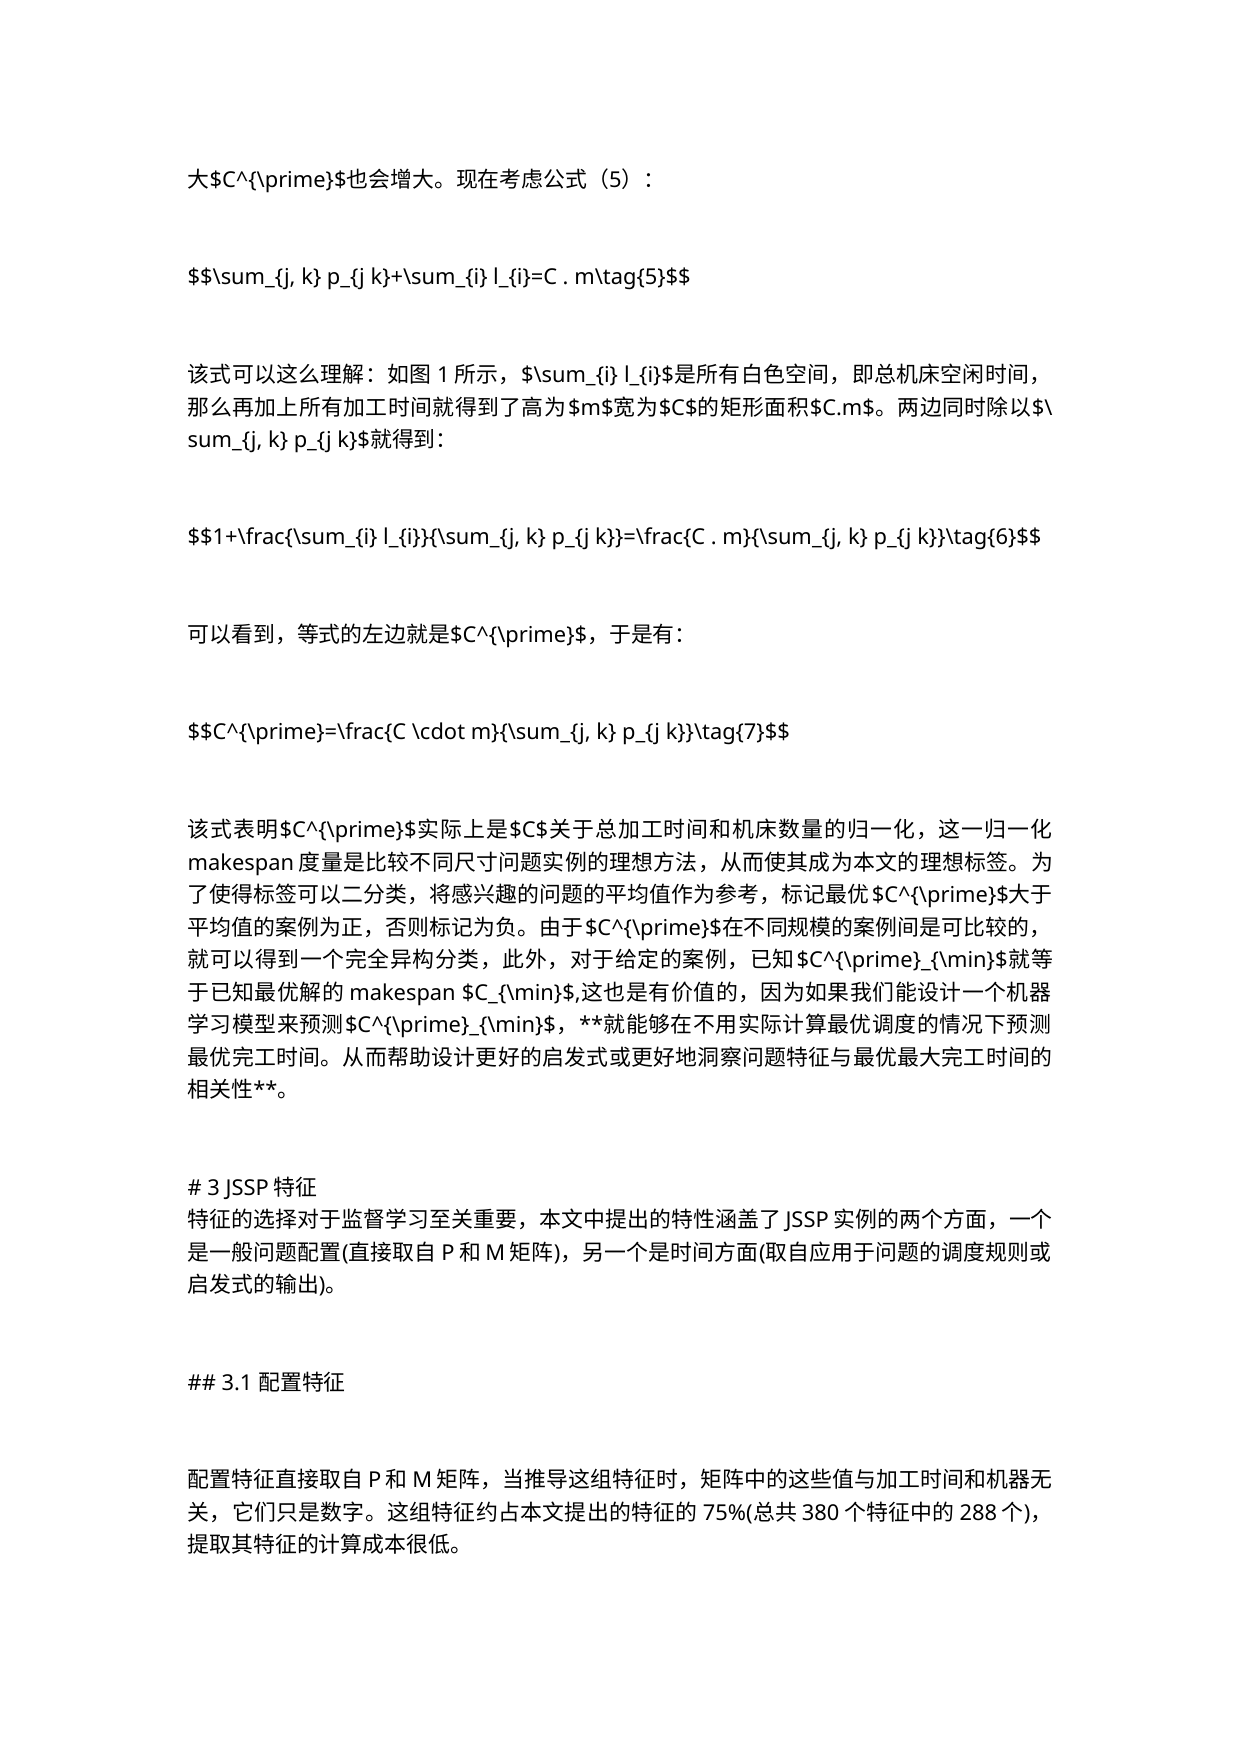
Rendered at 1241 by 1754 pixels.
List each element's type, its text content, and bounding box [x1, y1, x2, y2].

text $$C^{\prime}=\frac{C \cdot m}{\sum_{j, k} p_{j k}}\tag{7}$$ [187, 714, 1053, 747]
text 可以看到，等式的左边就是$C^{\prime}$，于是有： [187, 617, 1053, 649]
text 该式可以这么理解：如图1所示，$\sum_{i} l_{i}$是所有白色空间，即总机床空闲时间，那么再加上所有加工时间就得到了高为$m$宽为$C$的矩形面积$C.m$。两边同时除以$\sum_{j, k} p_{j k}$就得到： [187, 357, 1053, 454]
text 该式表明$C^{\prime}$实际上是$C$关于总加工时间和机床数量的归一化，这一归一化makespan度量是比较不同尺寸问题实例的理想方法，从而使其成为本文的理想标签。为了使得标签可以二分类，将感兴趣的问题的平均值作为参考，标记最优$C^{\prime}$大于平均值的案例为正，否则标记为负。由于$C^{\prime}$在不同规模的案例间是可比较的，就可以得到一个完全异构分类，此外，对于给定的案例，已知$C^{\prime}_{\min}$就等于已知最优解的makespan $C_{\min}$,这也是有价值的，因为如果我们能设计一个机器学习模型来预测$C^{\prime}_{\min}$，**就能够在不用实际计算最优调度的情况下预测最优完工时间。从而帮助设计更好的启发式或更好地洞察问题特征与最优最大完工时间的相关性**。 [187, 812, 1053, 1104]
text 配置特征直接取自P和M矩阵，当推导这组特征时，矩阵中的这些值与加工时间和机器无关，它们只是数字。这组特征约占本文提出的特征的75%(总共380个特征中的288个)，提取其特征的计算成本很低。 [187, 1462, 1053, 1559]
text $$\sum_{j, k} p_{j k}+\sum_{i} l_{i}=C . m\tag{5}$$ [187, 259, 1053, 292]
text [187, 162, 1053, 194]
text # 3 JSSP特征 [187, 1169, 1053, 1202]
text $$1+\frac{\sum_{i} l_{i}}{\sum_{j, k} p_{j k}}=\frac{C . m}{\sum_{j, k} p_{j k}}\tag{6}$$ [187, 519, 1053, 552]
text ## 3.1 配置特征 [187, 1364, 1053, 1397]
text 特征的选择对于监督学习至关重要，本文中提出的特性涵盖了JSSP实例的两个方面，一个是一般问题配置(直接取自P和M矩阵)，另一个是时间方面(取自应用于问题的调度规则或启发式的输出)。 [187, 1202, 1053, 1299]
